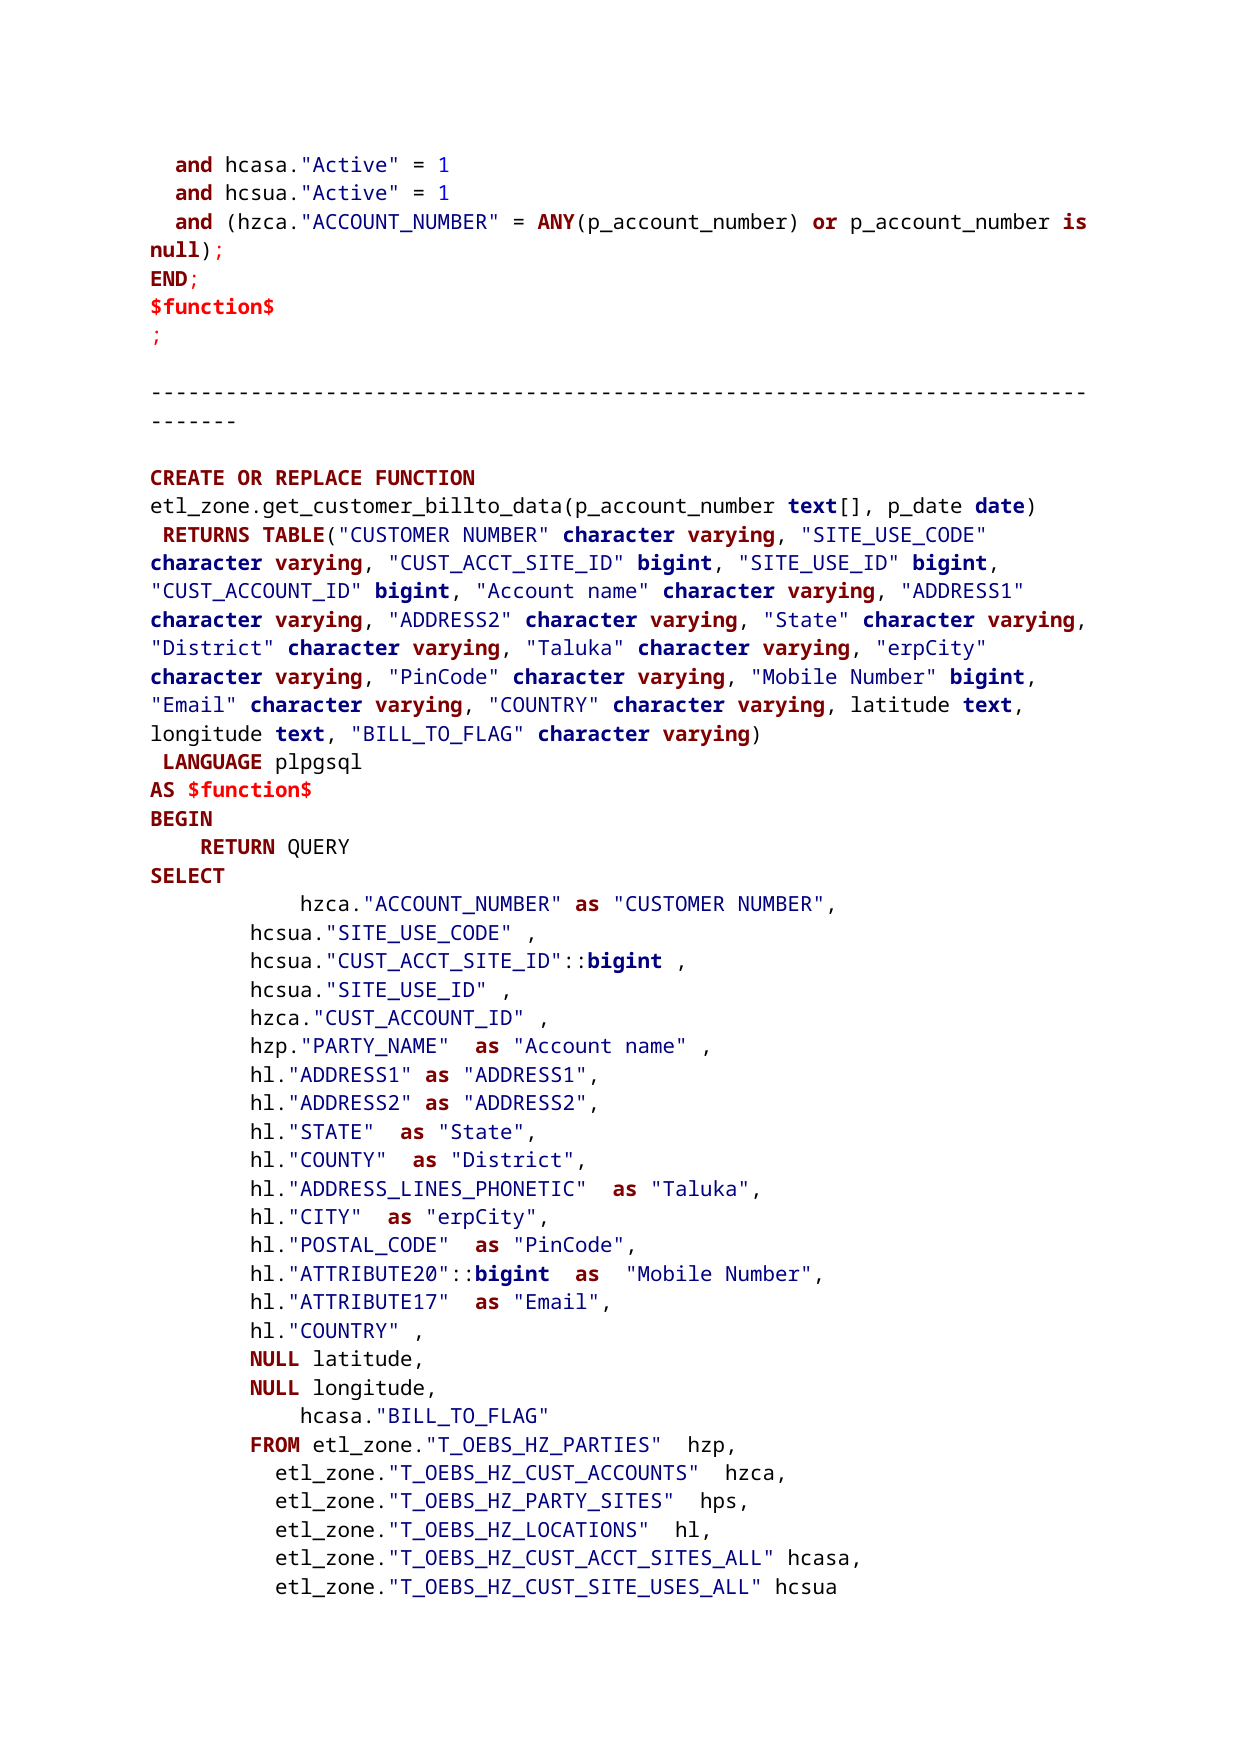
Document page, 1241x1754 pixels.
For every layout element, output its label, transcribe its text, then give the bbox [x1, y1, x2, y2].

text SELECT [150, 861, 1090, 889]
text hcasa."BILL_TO_FLAG" [150, 1401, 1090, 1430]
text hl."ADDRESS2" as "ADDRESS2", [150, 1088, 1090, 1117]
text hzp."PARTY_NAME" as "Account name" , [150, 1032, 1090, 1060]
text etl_zone."T_OEBS_HZ_PARTY_SITES" hps, [150, 1487, 1090, 1515]
text CREATE OR REPLACE FUNCTION etl_zone.get_customer_billto_data(p_account_number text[], p_date date) [150, 463, 1090, 520]
text hzca."CUST_ACCOUNT_ID" , [150, 1003, 1090, 1032]
text hl."ADDRESS_LINES_PHONETIC" as "Taluka", [150, 1174, 1090, 1202]
text hl."COUNTRY" , [150, 1316, 1090, 1344]
text hl."STATE" as "State", [150, 1117, 1090, 1145]
text hcsua."CUST_ACCT_SITE_ID"::bigint , [150, 946, 1090, 975]
text hl."ATTRIBUTE17" as "Email", [150, 1287, 1090, 1316]
text and hcasa."Active" = 1 [150, 150, 1090, 178]
text NULL latitude, [150, 1344, 1090, 1373]
text and hcsua."Active" = 1 [150, 178, 1090, 207]
text hcsua."SITE_USE_CODE" , [150, 918, 1090, 946]
text LANGUAGE plpgsql [150, 747, 1090, 776]
text etl_zone."T_OEBS_HZ_CUST_ACCOUNTS" hzca, [150, 1458, 1090, 1487]
text hl."COUNTY" as "District", [150, 1145, 1090, 1174]
text RETURNS TABLE("CUSTOMER NUMBER" character varying, "SITE_USE_CODE" character varying, "CUST_ACCT_SITE_ID" bigint, "SITE_USE_ID" bigint, "CUST_ACCOUNT_ID" bigint, "Account name" character varying, "ADDRESS1" character varying, "ADDRESS2" character varying, "State" character varying, "District" character varying, "Taluka" character varying, "erpCity" character varying, "PinCode" character varying, "Mobile Number" bigint, "Email" character varying, "COUNTRY" character varying, latitude text, longitude text, "BILL_TO_FLAG" character varying) [150, 520, 1090, 747]
text and (hzca."ACCOUNT_NUMBER" = ANY(p_account_number) or p_account_number is null); [150, 207, 1090, 264]
text hl."ADDRESS1" as "ADDRESS1", [150, 1060, 1090, 1088]
text NULL longitude, [150, 1373, 1090, 1401]
text BEGIN [150, 804, 1090, 832]
text END; [150, 264, 1090, 292]
text hzca."ACCOUNT_NUMBER" as "CUSTOMER NUMBER", [150, 889, 1090, 918]
text hl."POSTAL_CODE" as "PinCode", [150, 1231, 1090, 1259]
text etl_zone."T_OEBS_HZ_CUST_ACCT_SITES_ALL" hcasa, [150, 1543, 1090, 1572]
text $function$ [150, 292, 1090, 321]
text etl_zone."T_OEBS_HZ_CUST_SITE_USES_ALL" hcsua [150, 1572, 1090, 1600]
text etl_zone."T_OEBS_HZ_LOCATIONS" hl, [150, 1515, 1090, 1543]
text hl."CITY" as "erpCity", [150, 1202, 1090, 1231]
text FROM etl_zone."T_OEBS_HZ_PARTIES" hzp, [150, 1430, 1090, 1458]
text ---------------------------------------------------------------------------------- [150, 377, 1090, 434]
text RETURN QUERY [150, 832, 1090, 861]
text hl."ATTRIBUTE20"::bigint as "Mobile Number", [150, 1259, 1090, 1287]
text ; [150, 321, 1090, 349]
text AS $function$ [150, 776, 1090, 804]
text hcsua."SITE_USE_ID" , [150, 975, 1090, 1003]
